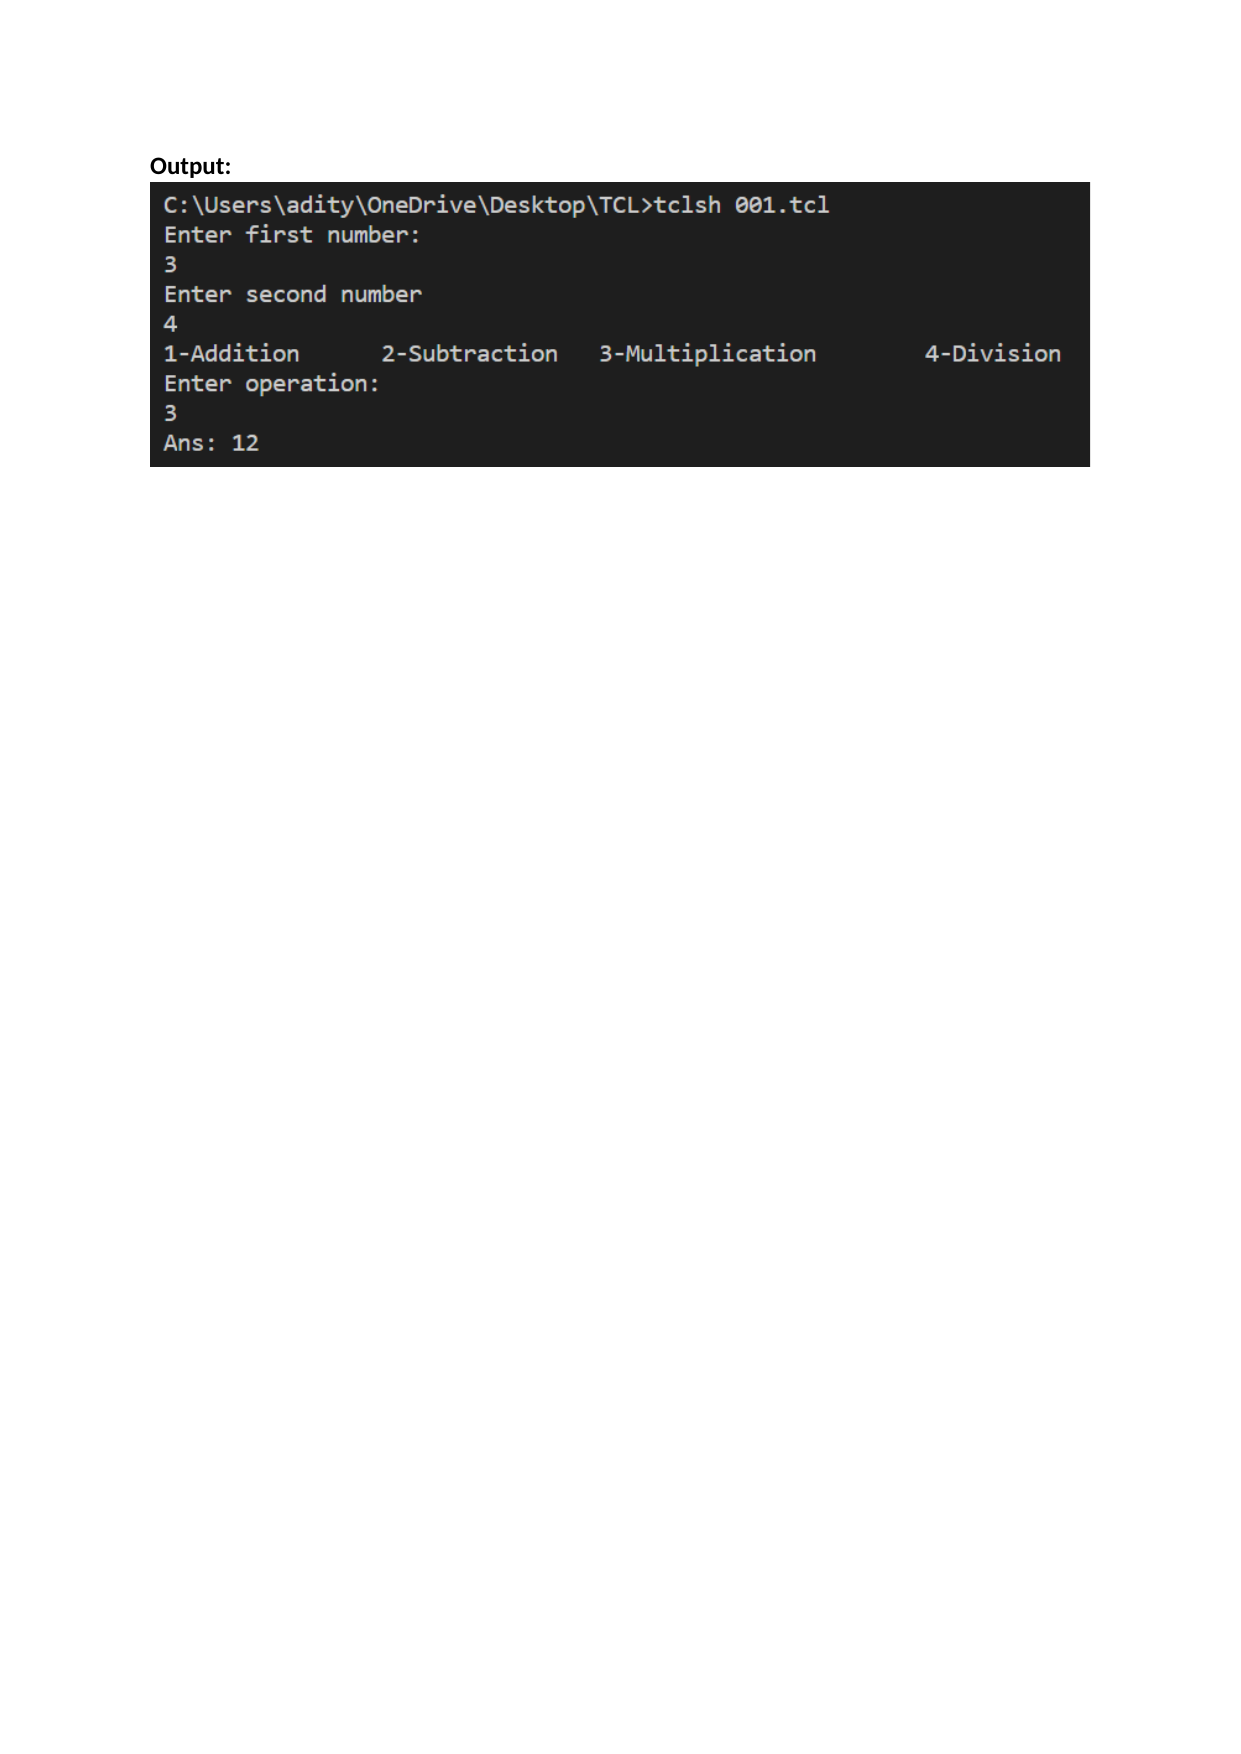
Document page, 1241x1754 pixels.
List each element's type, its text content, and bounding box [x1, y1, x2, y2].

picture [150, 182, 1091, 467]
text Output: [150, 150, 1090, 182]
